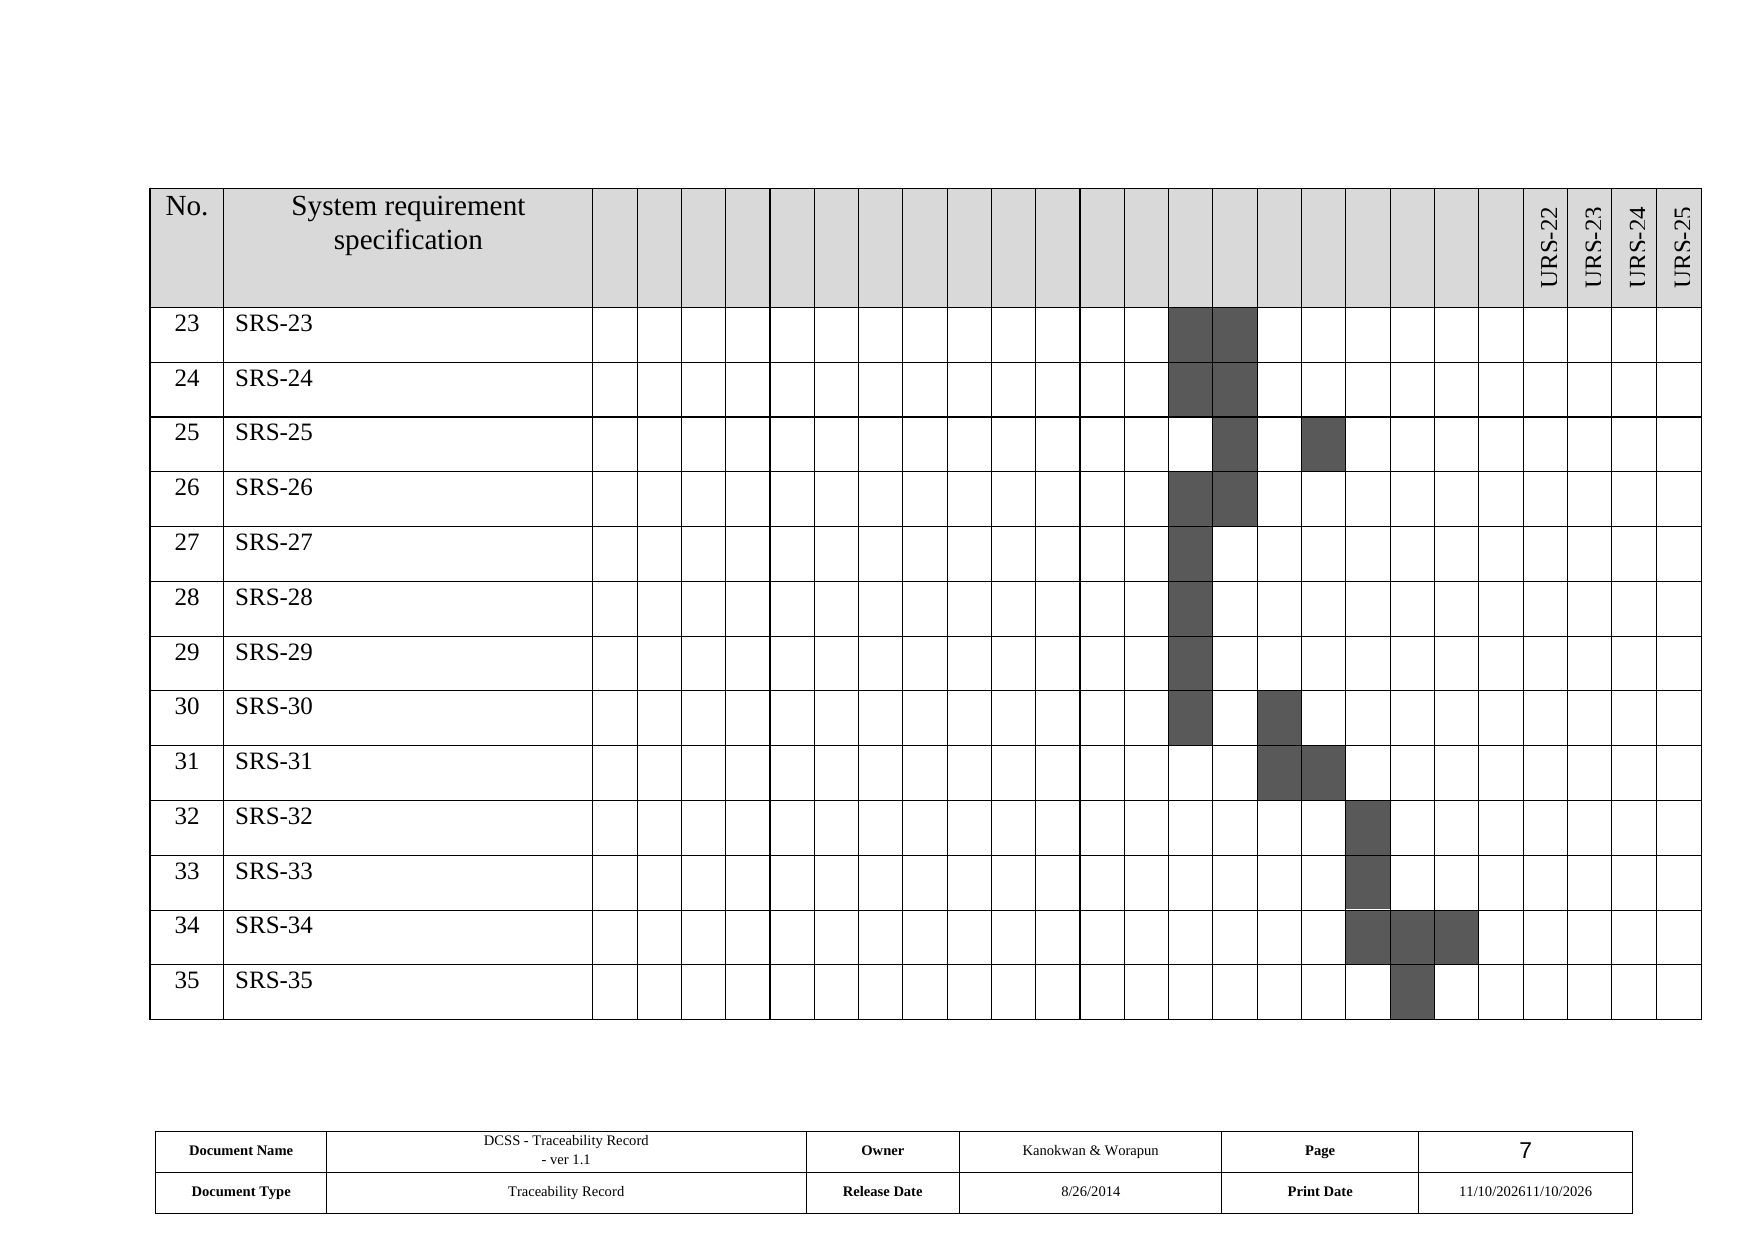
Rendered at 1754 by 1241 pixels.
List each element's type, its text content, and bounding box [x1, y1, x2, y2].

table_cell 31 [151, 746, 223, 800]
table_cell [726, 363, 769, 416]
table_cell [1391, 418, 1434, 471]
table_cell [1391, 911, 1434, 964]
table_cell [638, 308, 681, 362]
table_cell [1258, 308, 1301, 362]
table_cell [1612, 363, 1656, 416]
table_cell [1524, 418, 1567, 471]
table_cell [726, 965, 769, 1019]
table_header URS-22 [1524, 189, 1567, 307]
table_cell [992, 582, 1035, 636]
table_cell [992, 911, 1035, 964]
table_cell [1036, 637, 1079, 690]
table_cell [1213, 965, 1257, 1019]
table_cell [638, 691, 681, 745]
table_cell [1258, 856, 1301, 909]
table_cell [1612, 911, 1656, 964]
table_cell [1568, 911, 1611, 964]
table_cell [1612, 308, 1656, 362]
table_cell [903, 801, 947, 855]
table_cell [593, 965, 637, 1019]
table_cell [1302, 363, 1345, 416]
table_header URS-23 [1568, 189, 1611, 307]
table_cell [726, 527, 769, 581]
table_cell [1258, 582, 1301, 636]
table_cell [815, 856, 858, 909]
table_cell [1479, 801, 1523, 855]
table_cell [1302, 965, 1345, 1019]
table_cell SRS-33 [224, 856, 592, 909]
table_cell [1568, 582, 1611, 636]
table_header URS-11 [1036, 189, 1079, 307]
table_cell [815, 911, 858, 964]
table_cell [859, 527, 902, 581]
table_cell [992, 418, 1035, 471]
table_cell [1391, 637, 1434, 690]
table_cell [638, 363, 681, 416]
table_cell [1302, 637, 1345, 690]
table_cell [992, 965, 1035, 1019]
table_cell [771, 637, 814, 690]
table_cell [1036, 527, 1079, 581]
table_cell [948, 965, 991, 1019]
table_cell [1302, 527, 1345, 581]
table_cell [1081, 965, 1124, 1019]
table_cell [593, 911, 637, 964]
table_cell [1036, 911, 1079, 964]
table_cell [1612, 746, 1656, 800]
table_cell [593, 582, 637, 636]
table_header URS-21 [1479, 189, 1523, 307]
table_cell [1302, 691, 1345, 745]
table_cell [1213, 527, 1257, 581]
table_cell [1213, 801, 1257, 855]
table_header URS-06 [815, 189, 858, 307]
table_cell [1657, 637, 1701, 690]
table_cell [1657, 527, 1701, 581]
table_cell 32 [151, 801, 223, 855]
table_cell [1479, 965, 1523, 1019]
table_cell [1036, 582, 1079, 636]
table_cell [682, 746, 725, 800]
table_cell 28 [151, 582, 223, 636]
table_cell [1302, 856, 1345, 909]
table_cell [1479, 746, 1523, 800]
table_cell [1657, 746, 1701, 800]
table_cell [1346, 582, 1390, 636]
table_cell [1258, 801, 1301, 855]
table_cell [1435, 418, 1478, 471]
table_cell [682, 363, 725, 416]
table_cell [1612, 527, 1656, 581]
table_cell [1435, 308, 1478, 362]
table_cell [1346, 801, 1390, 855]
table_cell [1125, 801, 1168, 855]
table_cell [682, 856, 725, 909]
table_cell [1036, 965, 1079, 1019]
table_cell [859, 965, 902, 1019]
table_cell [948, 801, 991, 855]
table_cell [771, 418, 814, 471]
table_cell [726, 746, 769, 800]
table_cell [682, 691, 725, 745]
table_cell [593, 746, 637, 800]
table_cell [1302, 801, 1345, 855]
table_cell [1302, 746, 1345, 800]
table_cell [1524, 472, 1567, 526]
table_cell [1391, 582, 1434, 636]
table_cell [1213, 363, 1257, 416]
table_cell [1346, 965, 1390, 1019]
table_cell [1258, 965, 1301, 1019]
table_cell [771, 965, 814, 1019]
table_cell [593, 472, 637, 526]
table_cell [593, 801, 637, 855]
table_cell [1258, 472, 1301, 526]
table_cell [859, 637, 902, 690]
table_cell [948, 472, 991, 526]
table_header URS-16 [1258, 189, 1301, 307]
table_cell 24 [151, 363, 223, 416]
table_cell [1125, 637, 1168, 690]
table_cell [726, 582, 769, 636]
table_cell [1657, 965, 1701, 1019]
table_cell [903, 691, 947, 745]
table_cell [1081, 418, 1124, 471]
table_cell [1612, 418, 1656, 471]
table_cell [593, 308, 637, 362]
table_cell [859, 856, 902, 909]
table_cell [1524, 746, 1567, 800]
table_cell [771, 801, 814, 855]
table_cell [1081, 308, 1124, 362]
table_cell [1346, 746, 1390, 800]
table_cell [682, 527, 725, 581]
table_cell [1568, 746, 1611, 800]
table_cell [1391, 746, 1434, 800]
table_cell [638, 637, 681, 690]
table_cell [726, 856, 769, 909]
table_cell SRS-23 [224, 308, 592, 362]
table_cell [948, 363, 991, 416]
table_cell [1612, 472, 1656, 526]
table_cell [1258, 418, 1301, 471]
table_cell [1391, 801, 1434, 855]
table_cell [638, 911, 681, 964]
table_cell [771, 527, 814, 581]
table_cell [1391, 308, 1434, 362]
table_cell [1524, 527, 1567, 581]
table_cell [1346, 856, 1390, 909]
table_cell [1346, 308, 1390, 362]
table_cell [682, 308, 725, 362]
table_cell [903, 527, 947, 581]
table_cell 33 [151, 856, 223, 909]
table_cell [1081, 801, 1124, 855]
table_cell [1435, 637, 1478, 690]
table_header URS-01 [593, 189, 637, 307]
table_cell [1213, 472, 1257, 526]
table_cell [682, 418, 725, 471]
table_cell [593, 637, 637, 690]
table_header URS-03 [682, 189, 725, 307]
table_cell [1213, 582, 1257, 636]
table_cell [859, 911, 902, 964]
table_cell [859, 308, 902, 362]
table_cell [1524, 801, 1567, 855]
table_cell [1524, 856, 1567, 909]
table_cell [1657, 801, 1701, 855]
table_cell [1524, 691, 1567, 745]
table_cell [1258, 746, 1301, 800]
table_cell [1036, 801, 1079, 855]
table_cell [1568, 363, 1611, 416]
table_cell [1302, 308, 1345, 362]
table_cell [859, 472, 902, 526]
table_cell [682, 472, 725, 526]
table_cell [1125, 746, 1168, 800]
table_cell [1479, 856, 1523, 909]
table_header No. [151, 189, 223, 307]
table_cell [1479, 637, 1523, 690]
table_cell [1169, 746, 1212, 800]
table_cell [682, 582, 725, 636]
table_cell [903, 637, 947, 690]
table_cell SRS-35 [224, 965, 592, 1019]
table_cell [1435, 691, 1478, 745]
table_cell [1657, 308, 1701, 362]
table_cell [1479, 363, 1523, 416]
table_cell [1391, 691, 1434, 745]
table_cell [1346, 691, 1390, 745]
table_cell [1169, 965, 1212, 1019]
table_cell [1346, 418, 1390, 471]
table_cell [1435, 472, 1478, 526]
table_cell [1435, 911, 1478, 964]
table_cell [1036, 418, 1079, 471]
table_cell [992, 856, 1035, 909]
table_cell [1213, 856, 1257, 909]
table_header URS-15 [1213, 189, 1257, 307]
table_cell [1657, 363, 1701, 416]
table_cell [859, 746, 902, 800]
table_cell [815, 582, 858, 636]
table_cell [1169, 856, 1212, 909]
table_cell [1657, 856, 1701, 909]
table_cell [1657, 418, 1701, 471]
table_cell [1036, 691, 1079, 745]
table_cell 29 [151, 637, 223, 690]
table_cell [1081, 527, 1124, 581]
table_cell [1479, 691, 1523, 745]
table_cell [1169, 363, 1212, 416]
table_cell [1213, 418, 1257, 471]
table_cell SRS-26 [224, 472, 592, 526]
table_cell [948, 637, 991, 690]
table_cell [638, 965, 681, 1019]
table_cell [903, 363, 947, 416]
table_cell [1169, 801, 1212, 855]
table_header URS-02 [638, 189, 681, 307]
table_header URS-14 [1169, 189, 1212, 307]
table_cell [992, 363, 1035, 416]
table_cell [771, 691, 814, 745]
table_cell [992, 527, 1035, 581]
table_cell [1036, 363, 1079, 416]
table_cell [1568, 472, 1611, 526]
table_cell [726, 911, 769, 964]
table_cell [1479, 582, 1523, 636]
table_cell [992, 637, 1035, 690]
table_cell [771, 308, 814, 362]
table_cell [903, 472, 947, 526]
table_cell [1524, 965, 1567, 1019]
table_cell [1036, 746, 1079, 800]
table_cell [1346, 363, 1390, 416]
table_cell [1081, 582, 1124, 636]
table_cell [1169, 527, 1212, 581]
table_cell [1612, 691, 1656, 745]
table_cell [1346, 637, 1390, 690]
table_cell [771, 472, 814, 526]
table_cell [1169, 691, 1212, 745]
table_cell [1435, 363, 1478, 416]
table_cell [1258, 527, 1301, 581]
table_cell [992, 746, 1035, 800]
table_cell [593, 856, 637, 909]
table_cell [948, 856, 991, 909]
table_cell [1081, 691, 1124, 745]
table_cell [1391, 856, 1434, 909]
table_cell [815, 418, 858, 471]
table_cell 23 [151, 308, 223, 362]
table_cell [1125, 418, 1168, 471]
table_cell [948, 746, 991, 800]
table_cell [638, 472, 681, 526]
table_cell [1169, 911, 1212, 964]
table_cell [992, 308, 1035, 362]
table_header URS-10 [992, 189, 1035, 307]
table_cell [815, 308, 858, 362]
table_cell [1302, 582, 1345, 636]
table_cell [1346, 527, 1390, 581]
table_cell [815, 801, 858, 855]
table_cell [1479, 472, 1523, 526]
table_cell [726, 637, 769, 690]
table_cell [1258, 363, 1301, 416]
table_header URS-25 [1657, 189, 1701, 307]
table_cell [1568, 308, 1611, 362]
table_header URS-18 [1346, 189, 1390, 307]
table_cell 30 [151, 691, 223, 745]
table_cell [1125, 965, 1168, 1019]
table_cell [1435, 965, 1478, 1019]
table_cell [771, 746, 814, 800]
table_cell SRS-27 [224, 527, 592, 581]
table_cell [1213, 911, 1257, 964]
table_cell [771, 856, 814, 909]
table_cell [903, 582, 947, 636]
table_cell [903, 418, 947, 471]
table_cell [638, 527, 681, 581]
table_cell [859, 691, 902, 745]
table_cell [1568, 856, 1611, 909]
table_cell [859, 801, 902, 855]
table_cell [1657, 911, 1701, 964]
table_cell [682, 637, 725, 690]
table_cell [1391, 472, 1434, 526]
table_header URS-19 [1391, 189, 1434, 307]
table_header URS-12 [1081, 189, 1124, 307]
table_cell [1081, 472, 1124, 526]
table_cell [1169, 308, 1212, 362]
table_cell [815, 637, 858, 690]
table_cell [1435, 801, 1478, 855]
table_cell [948, 582, 991, 636]
table_cell [1524, 582, 1567, 636]
table_cell [1612, 637, 1656, 690]
table_cell [726, 472, 769, 526]
table_cell [593, 418, 637, 471]
table_cell [1213, 637, 1257, 690]
table_header URS-17 [1302, 189, 1345, 307]
table_cell [1125, 582, 1168, 636]
table_cell [638, 418, 681, 471]
table_cell [1346, 472, 1390, 526]
table_cell [1479, 308, 1523, 362]
table_cell 34 [151, 911, 223, 964]
table_cell [1213, 746, 1257, 800]
table_cell [1213, 691, 1257, 745]
table_cell [948, 527, 991, 581]
table_cell [1568, 637, 1611, 690]
table_cell [1435, 856, 1478, 909]
table_cell SRS-30 [224, 691, 592, 745]
table_cell [859, 363, 902, 416]
table_cell [903, 856, 947, 909]
table_cell [638, 856, 681, 909]
table_cell [1568, 527, 1611, 581]
table_cell SRS-29 [224, 637, 592, 690]
table_cell [593, 363, 637, 416]
table_cell [1258, 691, 1301, 745]
table_cell [903, 911, 947, 964]
table_cell [1568, 801, 1611, 855]
table_cell [1391, 527, 1434, 581]
table_header URS-08 [903, 189, 947, 307]
table_cell SRS-28 [224, 582, 592, 636]
table_cell [726, 418, 769, 471]
table_cell SRS-34 [224, 911, 592, 964]
table_cell 26 [151, 472, 223, 526]
table_cell [1213, 308, 1257, 362]
table_cell [1258, 911, 1301, 964]
table_cell [1435, 527, 1478, 581]
table_cell [903, 965, 947, 1019]
table_cell [1302, 472, 1345, 526]
table_cell [1612, 965, 1656, 1019]
table_cell [1568, 691, 1611, 745]
table_cell [1657, 472, 1701, 526]
table_header URS-13 [1125, 189, 1168, 307]
table_cell [1125, 527, 1168, 581]
table_header URS-09 [948, 189, 991, 307]
table_cell [682, 965, 725, 1019]
table_cell [1081, 637, 1124, 690]
table_cell [1125, 911, 1168, 964]
table_cell [903, 308, 947, 362]
table_cell [1568, 965, 1611, 1019]
table_cell [1391, 965, 1434, 1019]
table_cell [1391, 363, 1434, 416]
table_cell [992, 801, 1035, 855]
table_cell [726, 308, 769, 362]
table_cell [948, 911, 991, 964]
table_cell SRS-24 [224, 363, 592, 416]
table_cell 35 [151, 965, 223, 1019]
table_cell SRS-25 [224, 418, 592, 471]
table_cell [1081, 363, 1124, 416]
table_cell [948, 418, 991, 471]
table_cell [1302, 418, 1345, 471]
table_cell [1081, 856, 1124, 909]
table_cell [903, 746, 947, 800]
table_cell [771, 363, 814, 416]
table_cell [1125, 856, 1168, 909]
table_cell [1657, 582, 1701, 636]
table_cell [1346, 911, 1390, 964]
table_cell [1169, 637, 1212, 690]
table_cell [593, 527, 637, 581]
table_cell [1479, 418, 1523, 471]
table_cell [1081, 746, 1124, 800]
table_cell [815, 363, 858, 416]
table_cell SRS-32 [224, 801, 592, 855]
table_cell [1125, 691, 1168, 745]
table_cell [771, 911, 814, 964]
table_header URS-07 [859, 189, 902, 307]
table_cell [1479, 527, 1523, 581]
table_cell [1524, 308, 1567, 362]
table_cell [1612, 801, 1656, 855]
table_cell SRS-31 [224, 746, 592, 800]
table_cell [1524, 637, 1567, 690]
table_header URS-20 [1435, 189, 1478, 307]
table_cell [1258, 637, 1301, 690]
table_cell [948, 308, 991, 362]
table_header URS-04 [726, 189, 769, 307]
table_header System requirement specification [224, 189, 592, 307]
table_cell [1657, 691, 1701, 745]
table_cell [815, 691, 858, 745]
table_cell [1036, 308, 1079, 362]
table_cell [1524, 363, 1567, 416]
table_cell [1169, 582, 1212, 636]
table_cell [593, 691, 637, 745]
table_cell [1612, 856, 1656, 909]
table_cell [1169, 418, 1212, 471]
table_cell [1612, 582, 1656, 636]
table_cell [771, 582, 814, 636]
table_cell [1524, 911, 1567, 964]
table_cell [815, 746, 858, 800]
table_cell [948, 691, 991, 745]
table_cell [1125, 472, 1168, 526]
table_cell [682, 801, 725, 855]
table_cell [638, 582, 681, 636]
table_cell [1081, 911, 1124, 964]
table_cell [1125, 363, 1168, 416]
table_cell [726, 691, 769, 745]
table_cell [1125, 308, 1168, 362]
table_cell [815, 527, 858, 581]
table_cell [815, 472, 858, 526]
table_cell [992, 691, 1035, 745]
table_cell [1435, 746, 1478, 800]
table_header URS-05 [771, 189, 814, 307]
table_header URS-24 [1612, 189, 1656, 307]
table_cell [815, 965, 858, 1019]
table_cell [859, 418, 902, 471]
table_cell [1435, 582, 1478, 636]
table_cell [1302, 911, 1345, 964]
table_cell [1169, 472, 1212, 526]
table_cell [859, 582, 902, 636]
table_cell [726, 801, 769, 855]
table_cell [1036, 472, 1079, 526]
table_cell [1568, 418, 1611, 471]
table_cell [638, 746, 681, 800]
table_cell [1479, 911, 1523, 964]
table_cell [638, 801, 681, 855]
table_cell 27 [151, 527, 223, 581]
table_cell [682, 911, 725, 964]
table_cell [992, 472, 1035, 526]
table_cell 25 [151, 418, 223, 471]
table_cell [1036, 856, 1079, 909]
